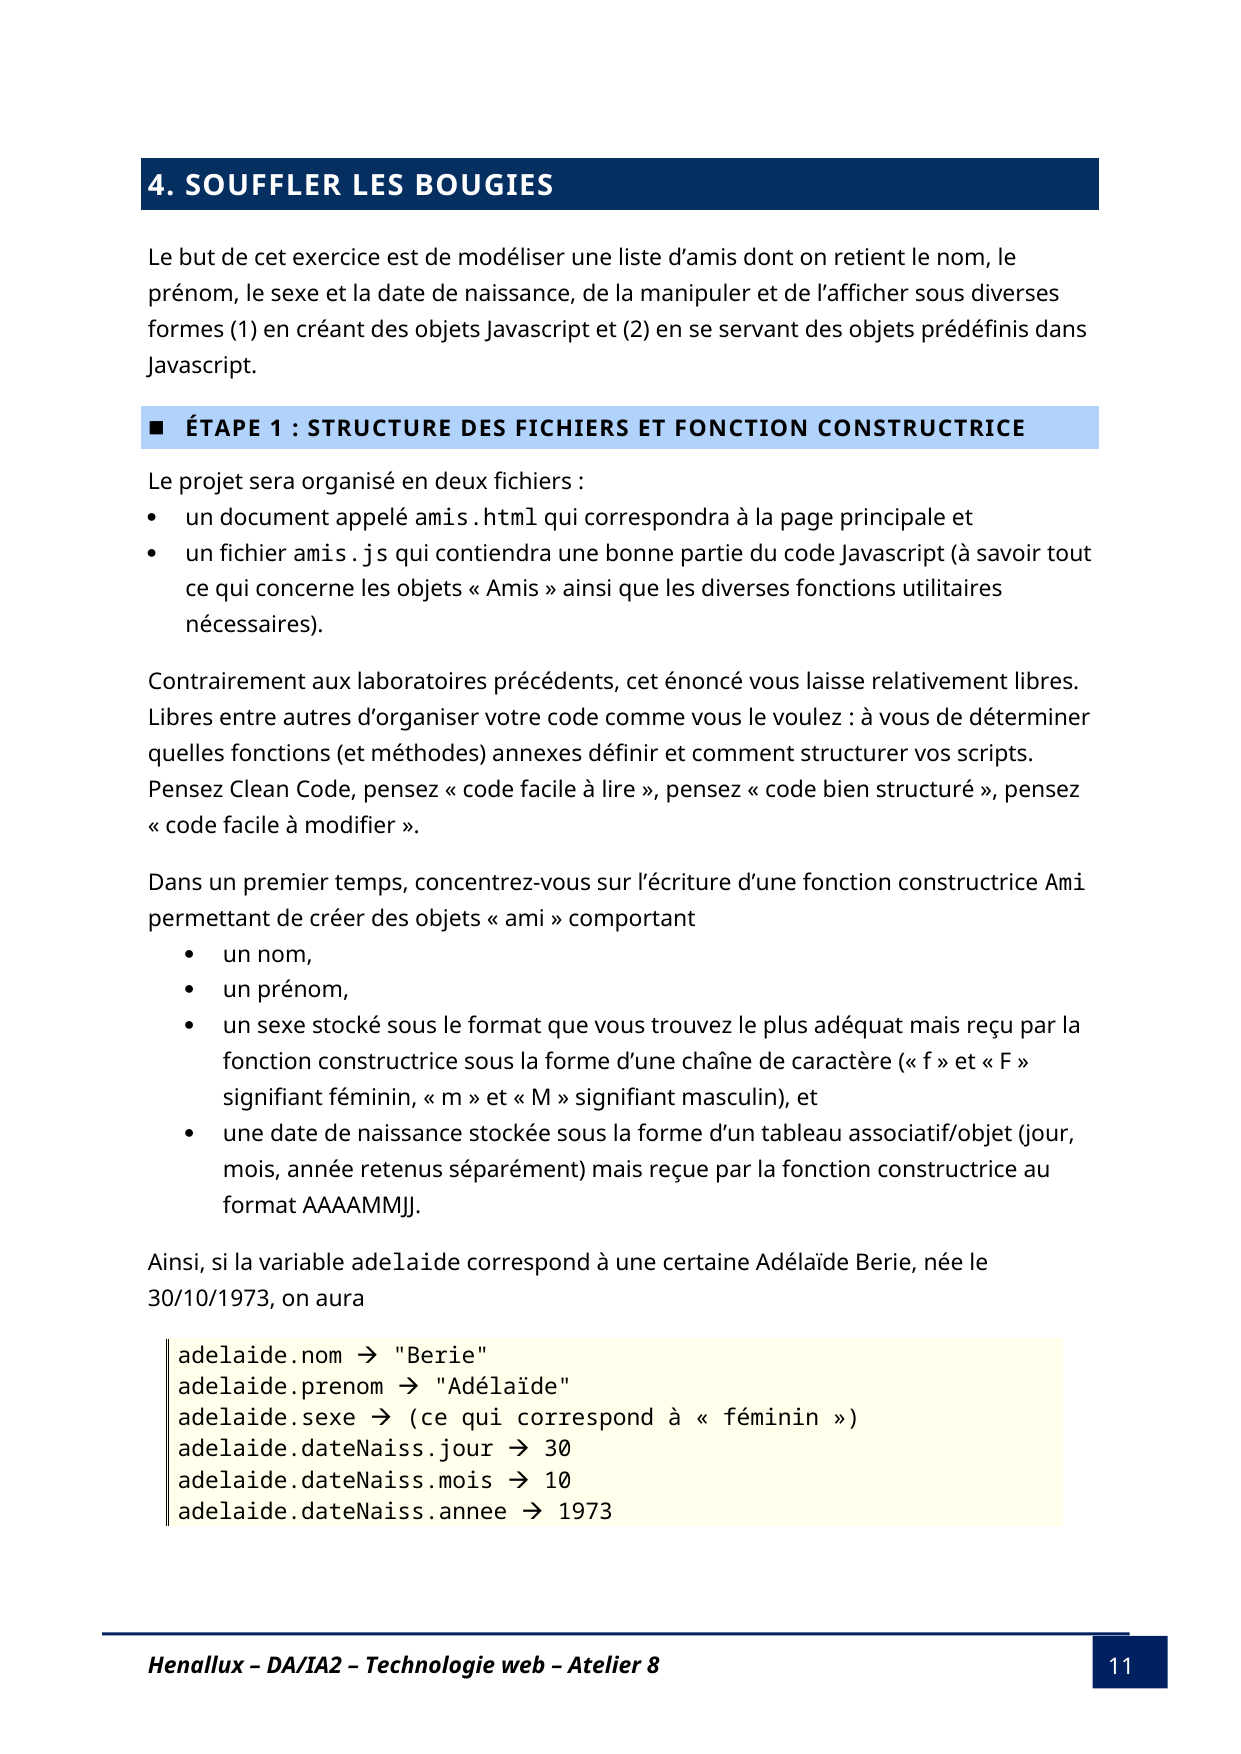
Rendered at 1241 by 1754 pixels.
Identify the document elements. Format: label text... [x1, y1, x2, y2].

text Contrairement aux laboratoires précédents, cet énoncé vous laisse relativement libres. Libres entre autres d’organiser votre code comme vous le voulez : à vous de déterminer quelles fonctions (et méthodes) annexes définir et comment structurer vos scripts. Pensez Clean Code, pensez « code facile à lire », pensez « code bien structuré », pensez « code facile à modifier ». [148, 665, 1093, 840]
list un prénom, [185, 973, 1093, 1005]
text Le projet sera organisé en deux fichiers : [148, 464, 1093, 496]
list une date de naissance stockée sous la forme d’un tableau associatif/objet (jour, mois, année retenus séparément) mais reçue par la fonction constructrice au format AAAAMMJJ. [185, 1117, 1093, 1220]
text Dans un premier temps, concentrez-vous sur l’écriture d’une fonction constructrice Ami permettant de créer des objets « ami » comportant [148, 866, 1093, 933]
text adelaide.nom "Berie" [166, 1338, 1063, 1370]
list un fichier amis.js qui contiendra une bonne partie du code Javascript (à savoir tout ce qui concerne les objets « Amis » ainsi que les diverses fonctions utilitaires nécessaires). [148, 536, 1093, 639]
text adelaide.prenom "Adélaïde" [169, 1370, 1063, 1401]
text adelaide.sexe (ce qui correspond à « féminin ») [169, 1401, 1063, 1432]
subtitle Étape 1 : structure des fichiers et fonction constructrice [148, 412, 1093, 443]
text adelaide.dateNaiss.mois 10 [169, 1463, 1063, 1495]
text adelaide.dateNaiss.jour 30 [169, 1432, 1063, 1463]
text adelaide.dateNaiss.annee 1973 [169, 1495, 1063, 1526]
text Ainsi, si la variable adelaide correspond à une certaine Adélaïde Berie, née le 30/10/1973, on aura [148, 1246, 1093, 1313]
subtitle Souffler les bougies [148, 164, 1093, 204]
list un sexe stocké sous le format que vous trouvez le plus adéquat mais reçu par la fonction constructrice sous la forme d’une chaîne de caractère (« f » et « F » signifiant féminin, « m » et « M » signifiant masculin), et [185, 1009, 1093, 1112]
list un nom, [185, 937, 1093, 969]
list un document appelé amis.html qui correspondra à la page principale et [148, 501, 1093, 532]
text Le but de cet exercice est de modéliser une liste d’amis dont on retient le nom, le prénom, le sexe et la date de naissance, de la manipuler et de l’afficher sous diverses formes (1) en créant des objets Javascript et (2) en se servant des objets prédéfinis dans Javascript. [148, 241, 1093, 380]
